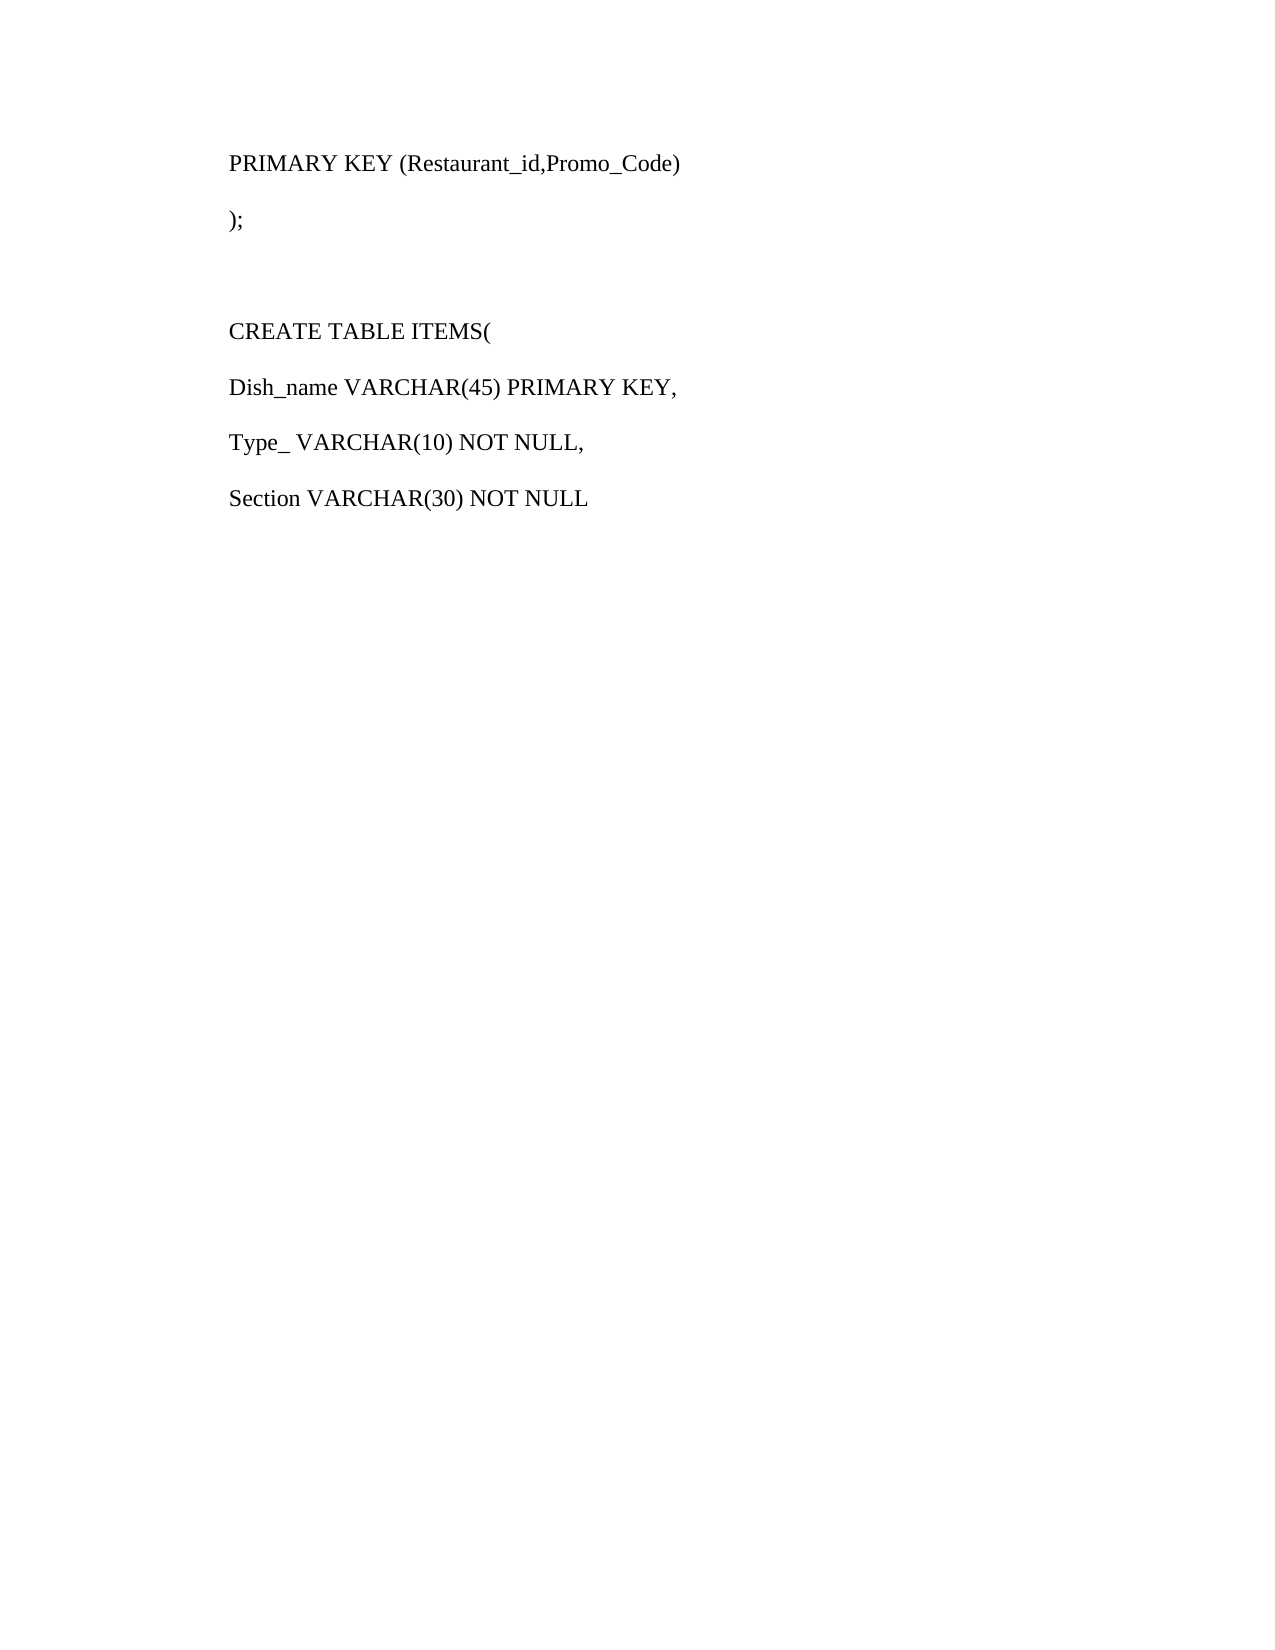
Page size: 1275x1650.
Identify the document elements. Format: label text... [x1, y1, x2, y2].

text PRIMARY KEY (Restaurant_id,Promo_Code) [230, 149, 1030, 177]
text Type_ VARCHAR(10) NOT NULL, [229, 428, 1028, 456]
text CREATE TABLE ITEMS( [229, 317, 1028, 344]
text Dish_name VARCHAR(45) PRIMARY KEY, [229, 373, 1028, 400]
text Section VARCHAR(30) NOT NULL [229, 484, 1028, 512]
text ); [229, 205, 1028, 233]
